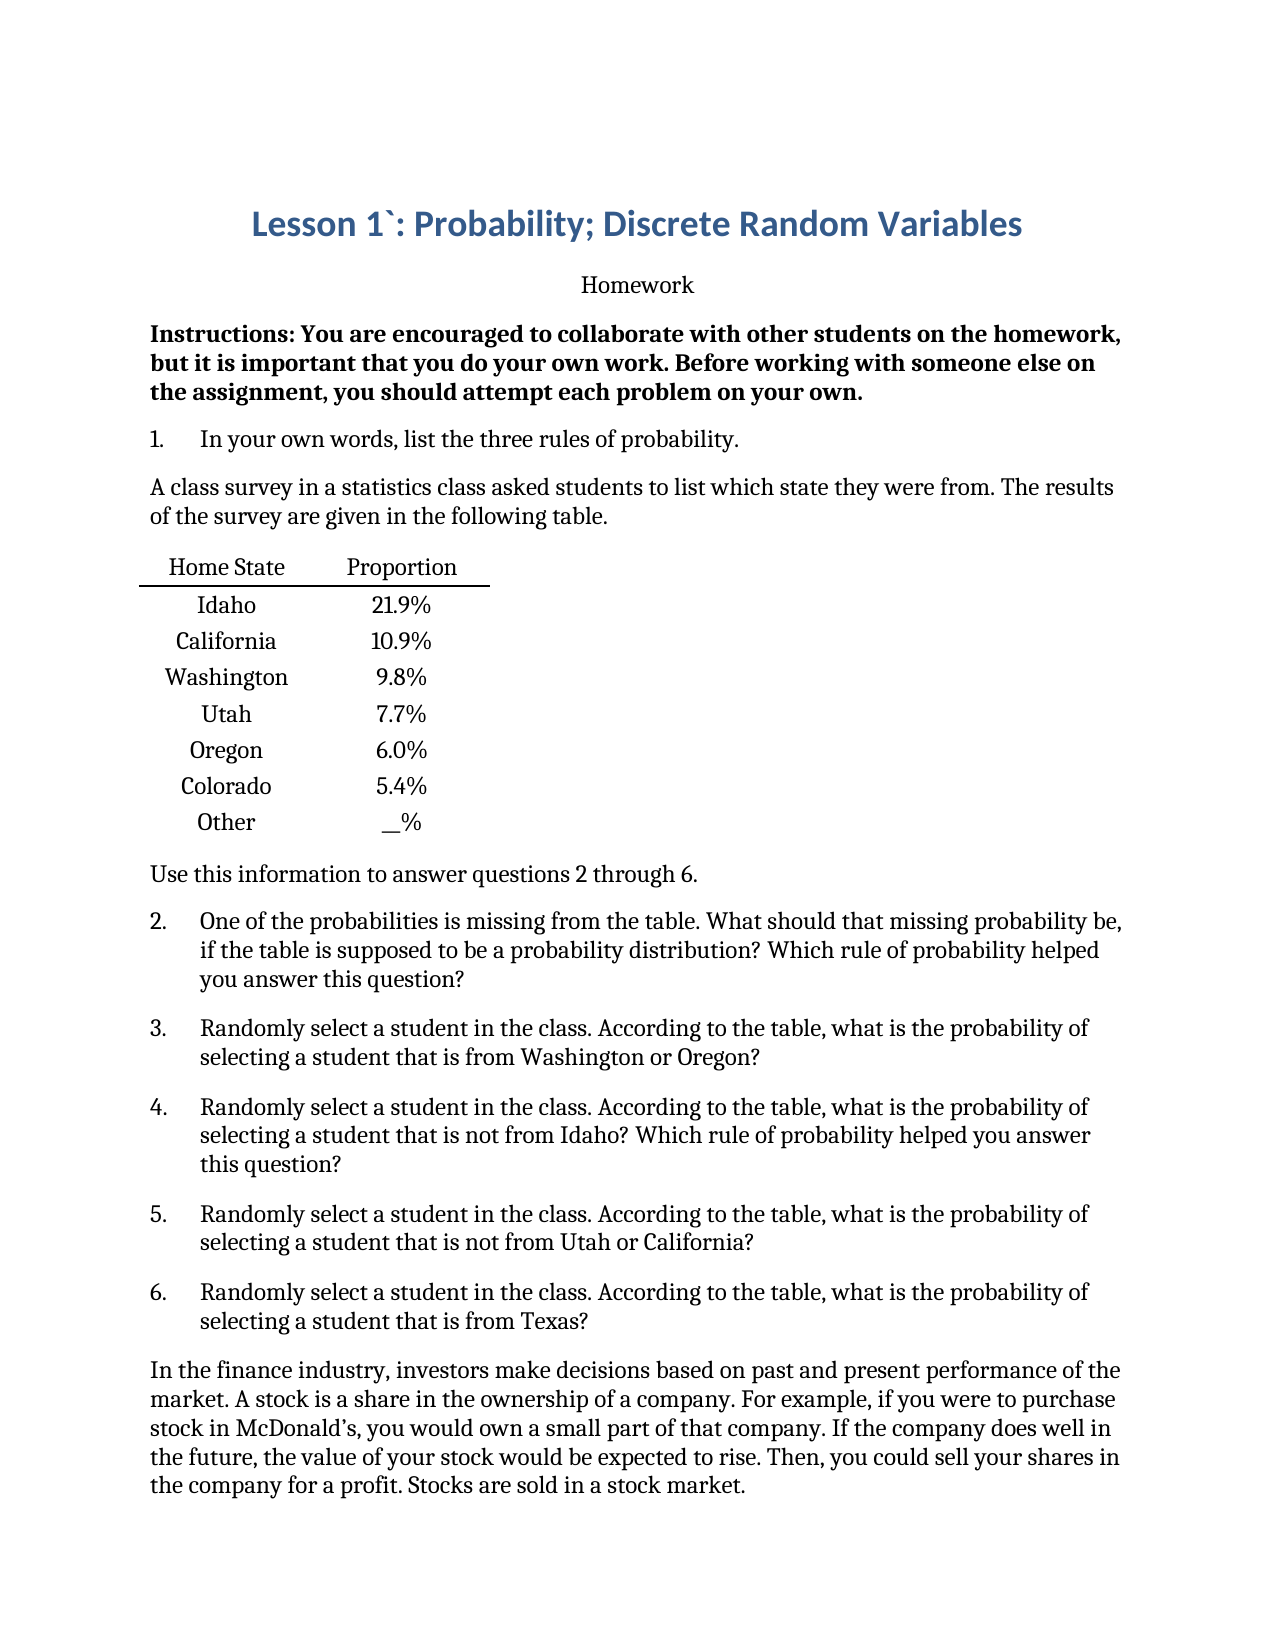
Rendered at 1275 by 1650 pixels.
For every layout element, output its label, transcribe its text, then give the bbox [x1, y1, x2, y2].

list In your own words, list the three rules of probability. [150, 425, 1125, 454]
list Randomly select a student in the class. According to the table, what is the probability of selecting a student that is from Washington or Oregon? [150, 1014, 1125, 1072]
text In the finance industry, investors make decisions based on past and present performance of the market. A stock is a share in the ownership of a company. For example, if you were to purchase stock in McDonald’s, you would own a small part of that company. If the company does well in the future, the value of your stock would be expected to rise. Then, you could sell your shares in the company for a profit. Stocks are sold in a stock market. [150, 1356, 1125, 1500]
list Randomly select a student in the class. According to the table, what is the probability of selecting a student that is not from Utah or California? [150, 1199, 1125, 1257]
table_cell California [139, 623, 314, 659]
table_cell 5.4% [314, 768, 490, 804]
table_cell Washington [139, 660, 314, 696]
table_cell 10.9% [314, 623, 490, 659]
list Randomly select a student in the class. According to the table, what is the probability of selecting a student that is from Texas? [150, 1278, 1125, 1335]
text A class survey in a statistics class asked students to list which state they were from. The results of the survey are given in the following table. [150, 473, 1125, 530]
text Use this information to answer questions 2 through 6. [150, 859, 1125, 888]
table_cell 6.0% [314, 732, 490, 768]
table_cell Oregon [139, 732, 314, 768]
table_cell Idaho [139, 587, 314, 623]
table_header Home State [139, 549, 314, 585]
list One of the probabilities is missing from the table. What should that missing probability be, if the table is supposed to be a probability distribution? Which rule of probability helped you answer this question? [150, 907, 1125, 993]
title Lesson 1`: Probability; Discrete Random Variables [150, 200, 1125, 246]
table_cell 21.9% [314, 587, 490, 623]
table_cell 7.7% [314, 696, 490, 732]
table_cell __% [314, 805, 490, 841]
table_header Proportion [314, 549, 490, 585]
list Randomly select a student in the class. According to the table, what is the probability of selecting a student that is not from Idaho? Which rule of probability helped you answer this question? [150, 1092, 1125, 1179]
table_cell Other [139, 805, 314, 841]
table_cell Utah [139, 696, 314, 732]
text Instructions: You are encouraged to collaborate with other students on the homework, but it is important that you do your own work. Before working with someone else on the assignment, you should attempt each problem on your own. [150, 320, 1125, 407]
text Homework [150, 271, 1125, 299]
table_cell Colorado [139, 768, 314, 804]
table_cell 9.8% [314, 660, 490, 696]
